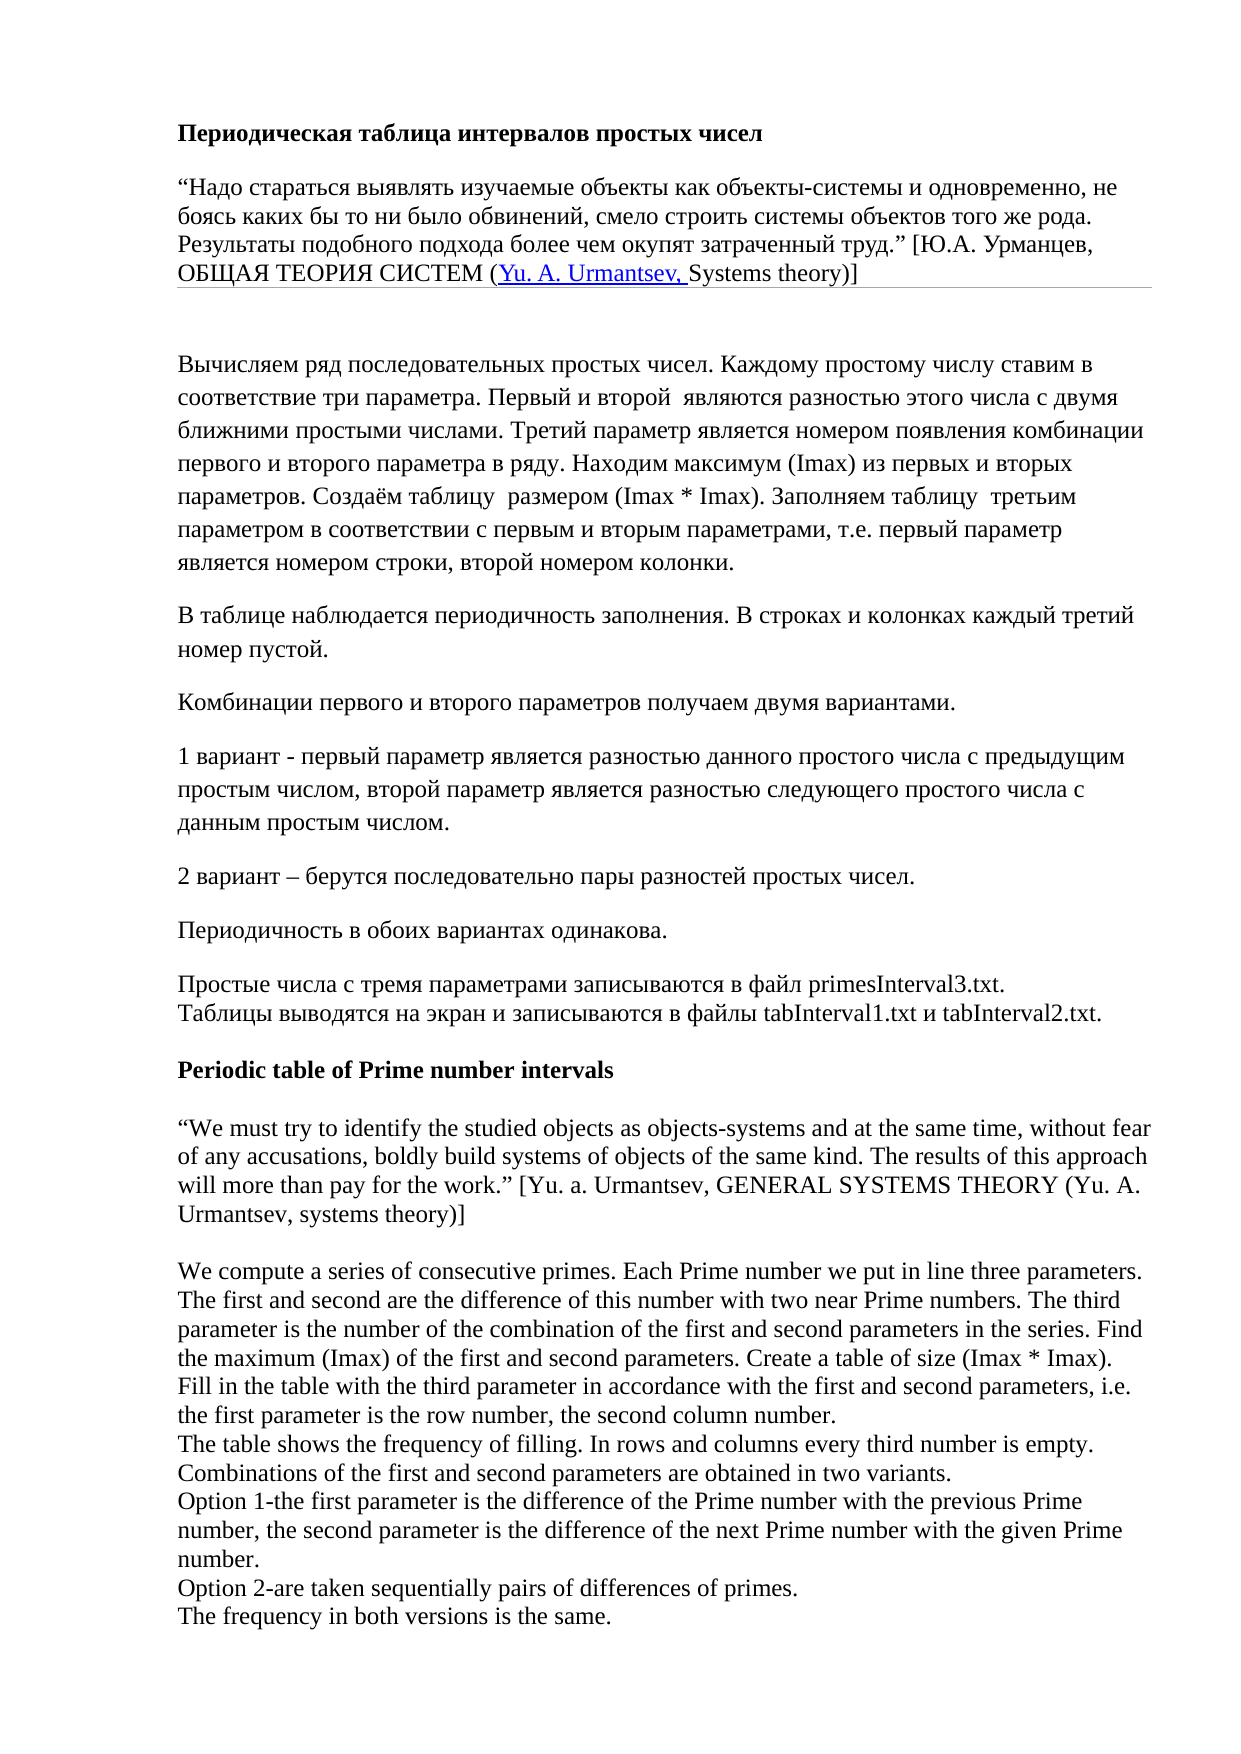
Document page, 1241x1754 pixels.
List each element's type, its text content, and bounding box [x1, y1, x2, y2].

text The table shows the frequency of filling. In rows and columns every third number is empty. [177, 1429, 1152, 1458]
text В таблице наблюдается периодичность заполнения. В строках и колонках каждый третий номер пустой. [177, 601, 1152, 662]
text We compute a series of consecutive primes. Each Prime number we put in line three parameters. The first and second are the difference of this number with two near Prime numbers. The third parameter is the number of the combination of the first and second parameters in the series. Find the maximum (Imax) of the first and second parameters. Create a table of size (Imax * Imax). Fill in the table with the third parameter in accordance with the first and second parameters, i.e. the first parameter is the row number, the second column number. [177, 1256, 1152, 1429]
subtitle “Надо стараться выявлять изучаемые объекты как объекты-системы и одновременно, не боясь каких бы то ни было обвинений, смело строить системы объектов того же рода. Результаты подобного подхода более чем окупят затраченный труд.” [Ю.А. Урманцев, ОБЩАЯ ТЕОРИЯ СИСТЕМ (Yu. A. Urmantsev, Systems theory)] [177, 172, 1152, 287]
text Option 2-are taken sequentially pairs of differences of primes. [177, 1573, 1152, 1601]
text 2 вариант – берутся последовательно пары разностей простых чисел. [177, 861, 1152, 890]
text Периодическая таблица интервалов простых чисел [177, 118, 1152, 147]
text Combinations of the first and second parameters are obtained in two variants. [177, 1458, 1152, 1486]
text Таблицы выводятся на экран и записываются в файлы tabInterval1.txt и tabInterval2.txt. [177, 998, 1152, 1026]
text Периодичность в обоих вариантах одинакова. [177, 915, 1152, 944]
text Вычисляем ряд последовательных простых чисел. Каждому простому числу ставим в соответствие три параметра. Первый и второй являются разностью этого числа с двумя ближними простыми числами. Третий параметр является номером появления комбинации первого и второго параметра в ряду. Находим максимум (Imax) из первых и вторых параметров. Создаём таблицу размером (Imax * Imax). Заполняем таблицу третьим параметром в соответствии с первым и вторым параметрами, т.е. первый параметр является номером строки, второй номером колонки. [177, 349, 1152, 576]
text Periodic table of Prime number intervals [177, 1055, 1152, 1084]
text Простые числа с тремя параметрами записываются в файл primesInterval3.txt. [177, 969, 1152, 998]
text The frequency in both versions is the same. [177, 1601, 1152, 1630]
text Комбинации первого и второго параметров получаем двумя вариантами. [177, 687, 1152, 716]
text Option 1-the first parameter is the difference of the Prime number with the previous Prime number, the second parameter is the difference of the next Prime number with the given Prime number. [177, 1486, 1152, 1573]
text 1 вариант - первый параметр является разностью данного простого числа с предыдущим простым числом, второй параметр является разностью следующего простого числа с данным простым числом. [177, 741, 1152, 836]
text “We must try to identify the studied objects as objects-systems and at the same time, without fear of any accusations, boldly build systems of objects of the same kind. The results of this approach will more than pay for the work.” [Yu. a. Urmantsev, GENERAL SYSTEMS THEORY (Yu. A. Urmantsev, systems theory)] [177, 1113, 1152, 1228]
